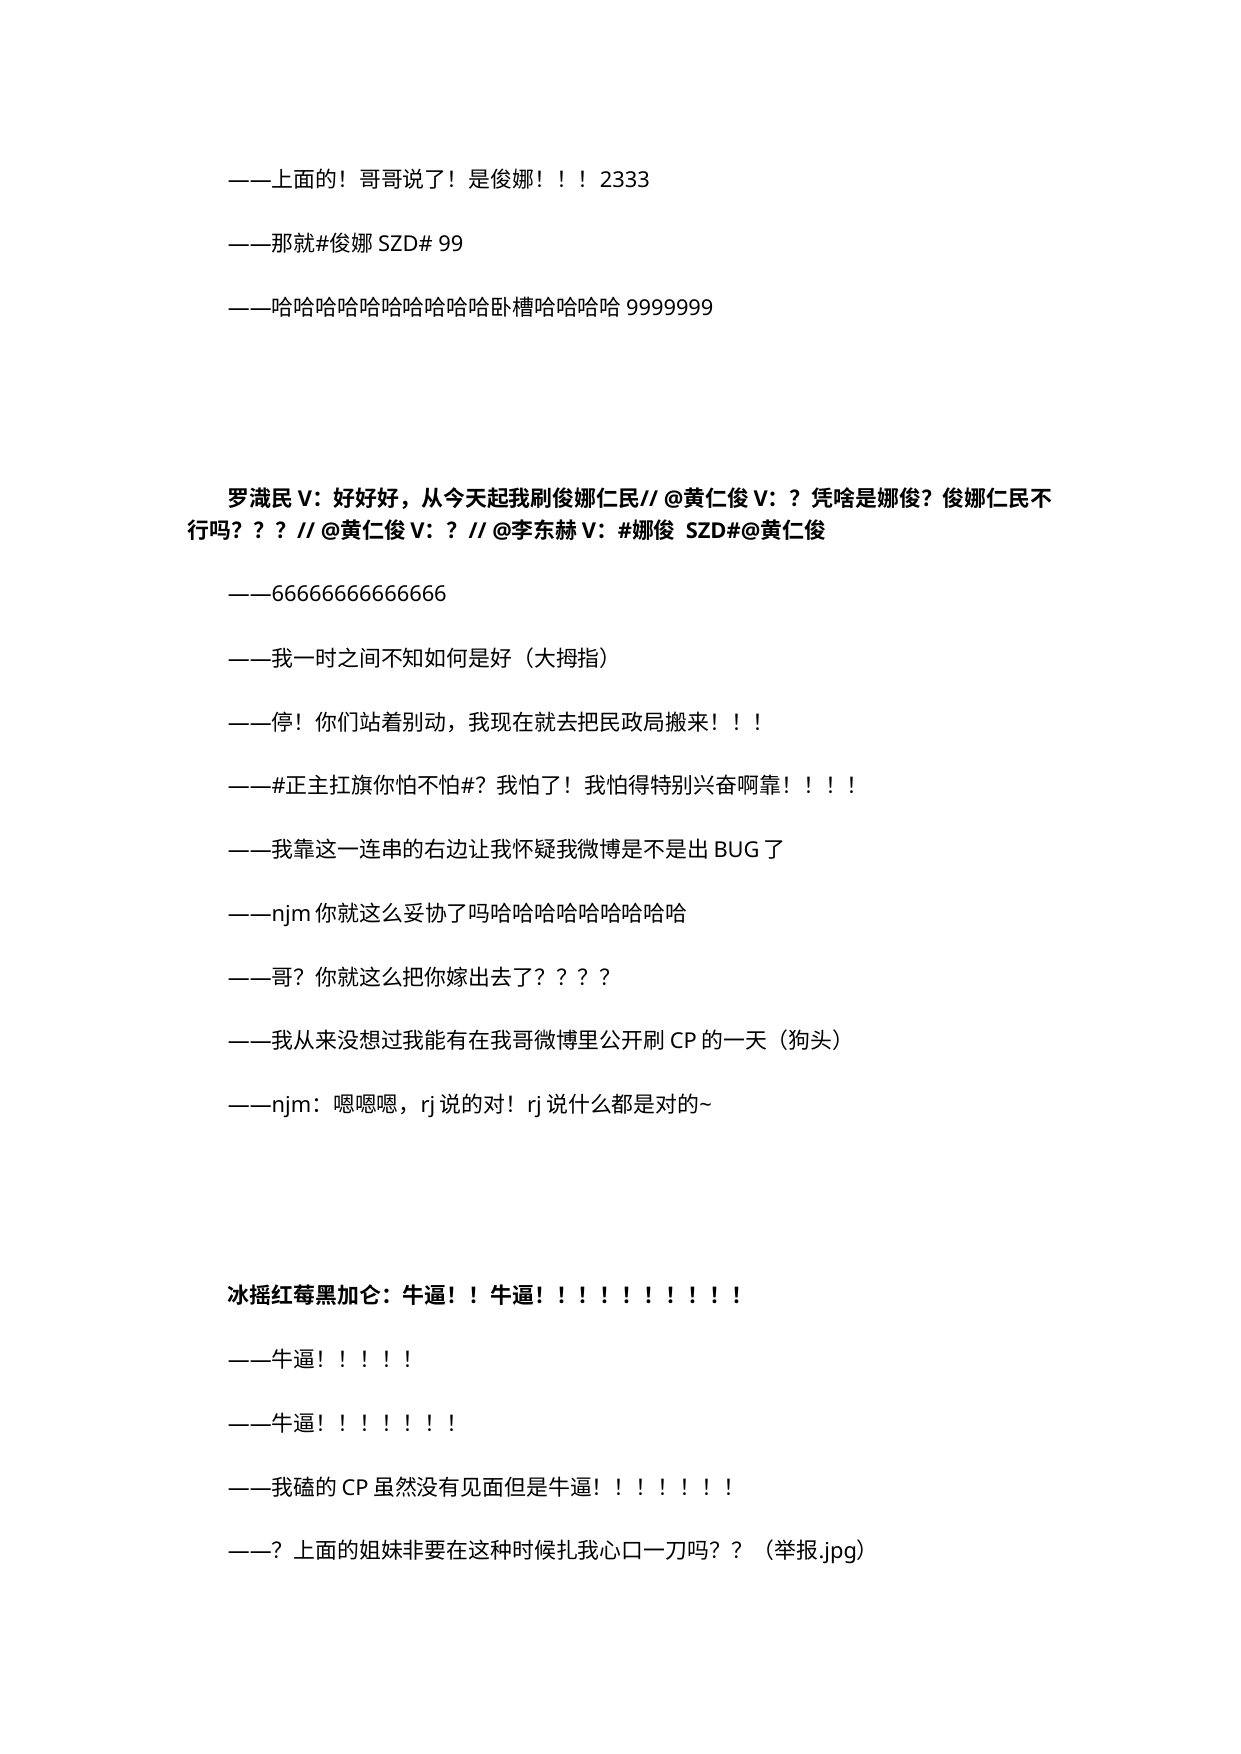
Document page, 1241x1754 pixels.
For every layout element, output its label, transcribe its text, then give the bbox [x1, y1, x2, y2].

text ——？上面的姐妹非要在这种时候扎我心口一刀吗？？（举报.jpg） [187, 1533, 1053, 1566]
text ——我靠这一连串的右边让我怀疑我微博是不是出BUG了 [187, 832, 1053, 864]
text ——njm你就这么妥协了吗哈哈哈哈哈哈哈哈哈 [187, 896, 1053, 928]
text ——njm：嗯嗯嗯，rj说的对！rj说什么都是对的~ [187, 1087, 1053, 1119]
text 冰摇红莓黑加仑：牛逼！！牛逼！！！！！！！！！！ [187, 1278, 1053, 1311]
text ——我从来没想过我能有在我哥微博里公开刷CP的一天（狗头） [187, 1023, 1053, 1056]
text ——哥？你就这么把你嫁出去了？？？？ [187, 959, 1053, 992]
text ——上面的！哥哥说了！是俊娜！！！2333 [187, 162, 1053, 194]
text ——那就#俊娜 SZD# 99 [187, 226, 1053, 258]
text ——66666666666666 [187, 577, 1053, 609]
text ——我磕的CP虽然没有见面但是牛逼！！！！！！！ [187, 1469, 1053, 1502]
text ——我一时之间不知如何是好（大拇指） [187, 641, 1053, 673]
text ——#正主扛旗你怕不怕#？我怕了！我怕得特别兴奋啊靠！！！！ [187, 768, 1053, 801]
text ——哈哈哈哈哈哈哈哈哈哈卧槽哈哈哈哈9999999 [187, 289, 1053, 322]
text ——牛逼！！！！！！！ [187, 1406, 1053, 1438]
text ——停！你们站着别动，我现在就去把民政局搬来！！！ [187, 704, 1053, 737]
text 罗渽民V：好好好，从今天起我刷俊娜仁民// @黄仁俊V：？凭啥是娜俊？俊娜仁民不行吗？？？// @黄仁俊V：？// @李东赫V：#娜俊 SZD#@黄仁俊 [187, 481, 1053, 546]
text ——牛逼！！！！！ [187, 1342, 1053, 1374]
